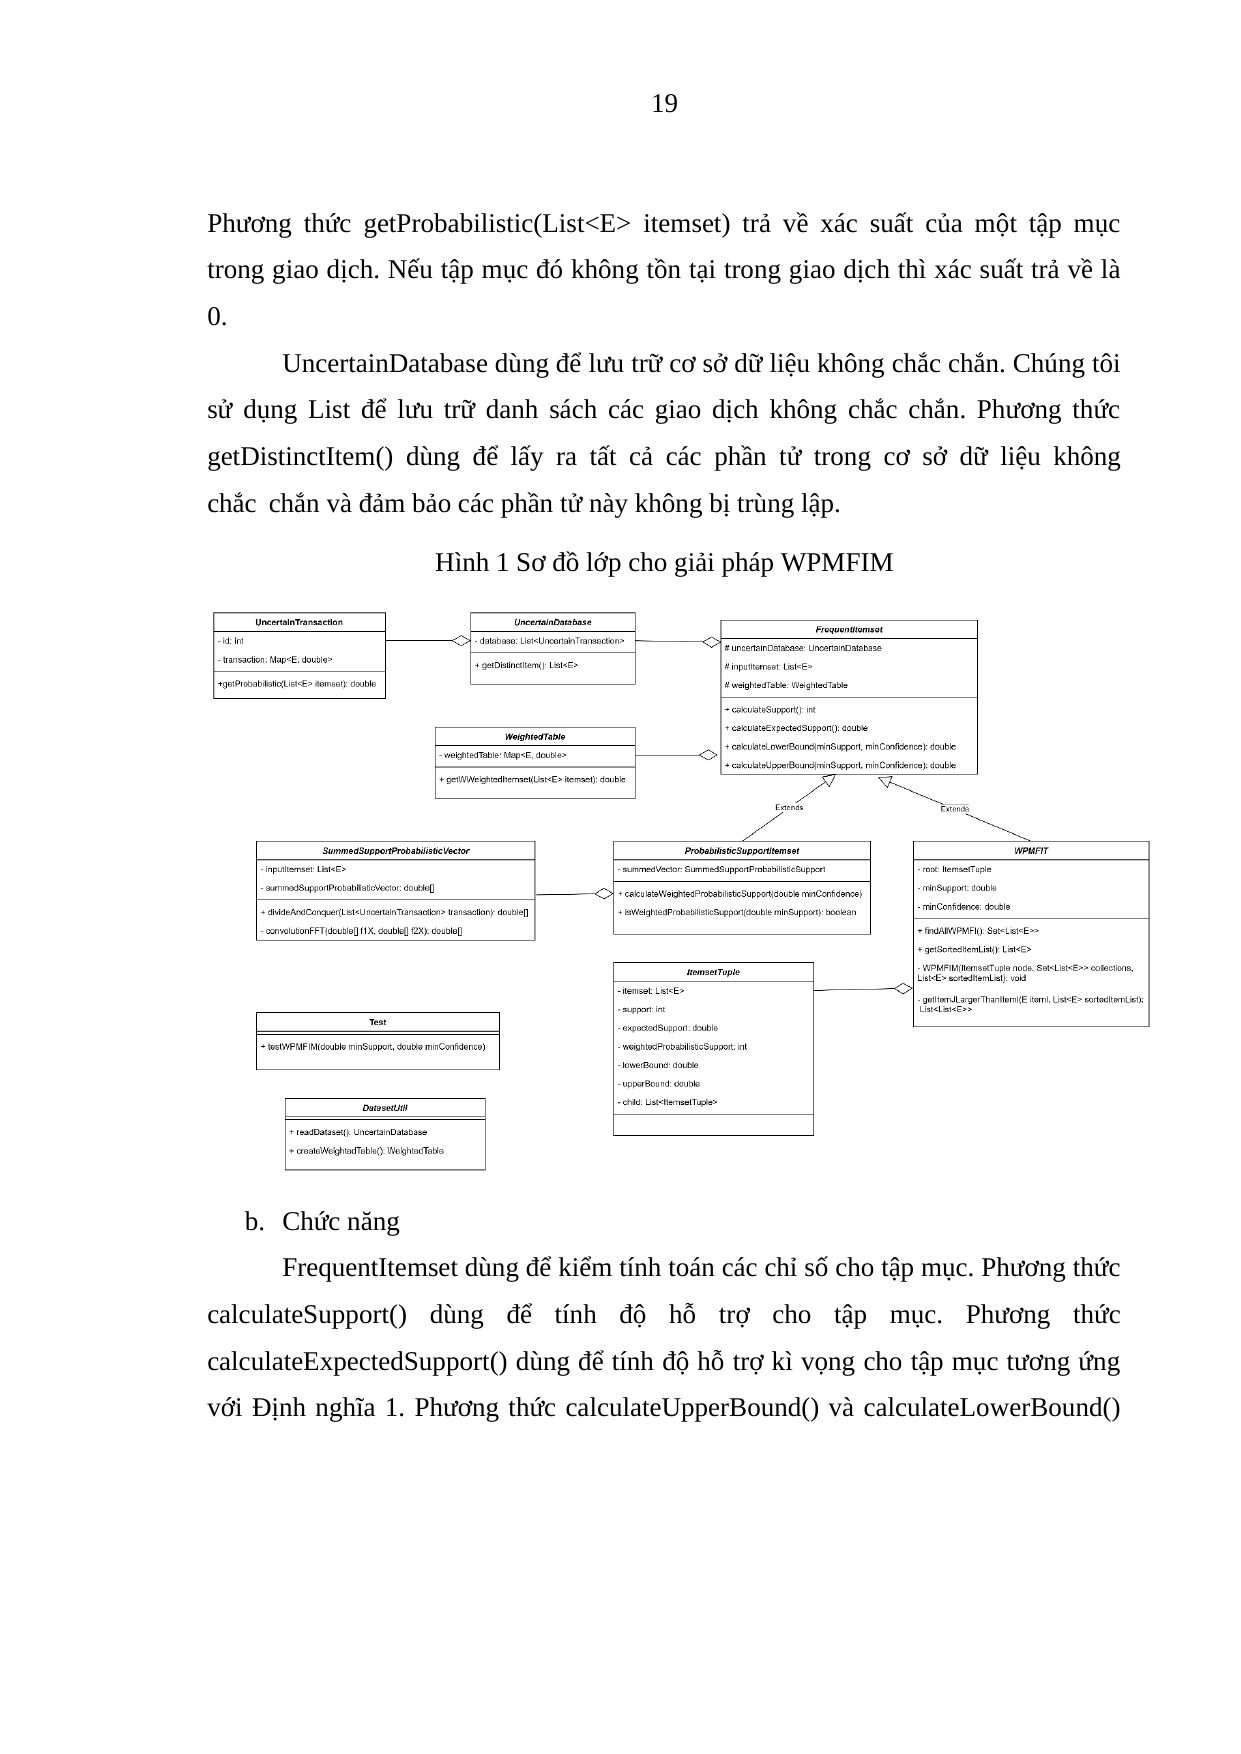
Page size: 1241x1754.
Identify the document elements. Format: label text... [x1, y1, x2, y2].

subtitle Chức năng [244, 1205, 1122, 1236]
text Hình 1 Sơ đồ lớp cho giải pháp WPMFIM [207, 546, 1122, 577]
text UncertainDatabase dùng để lưu trữ cơ sở dữ liệu không chắc chắn. Chúng tôi sử dụng List để lưu trữ danh sách các giao dịch không chắc chắn. Phương thức getDistinctItem() dùng để lấy ra tất cả”các phần tử trong cơ sở dữ liệu không chắc”chắn và đảm bảo các phần tử này không bị trùng lập. [207, 347, 1122, 518]
picture [207, 605, 1157, 1177]
